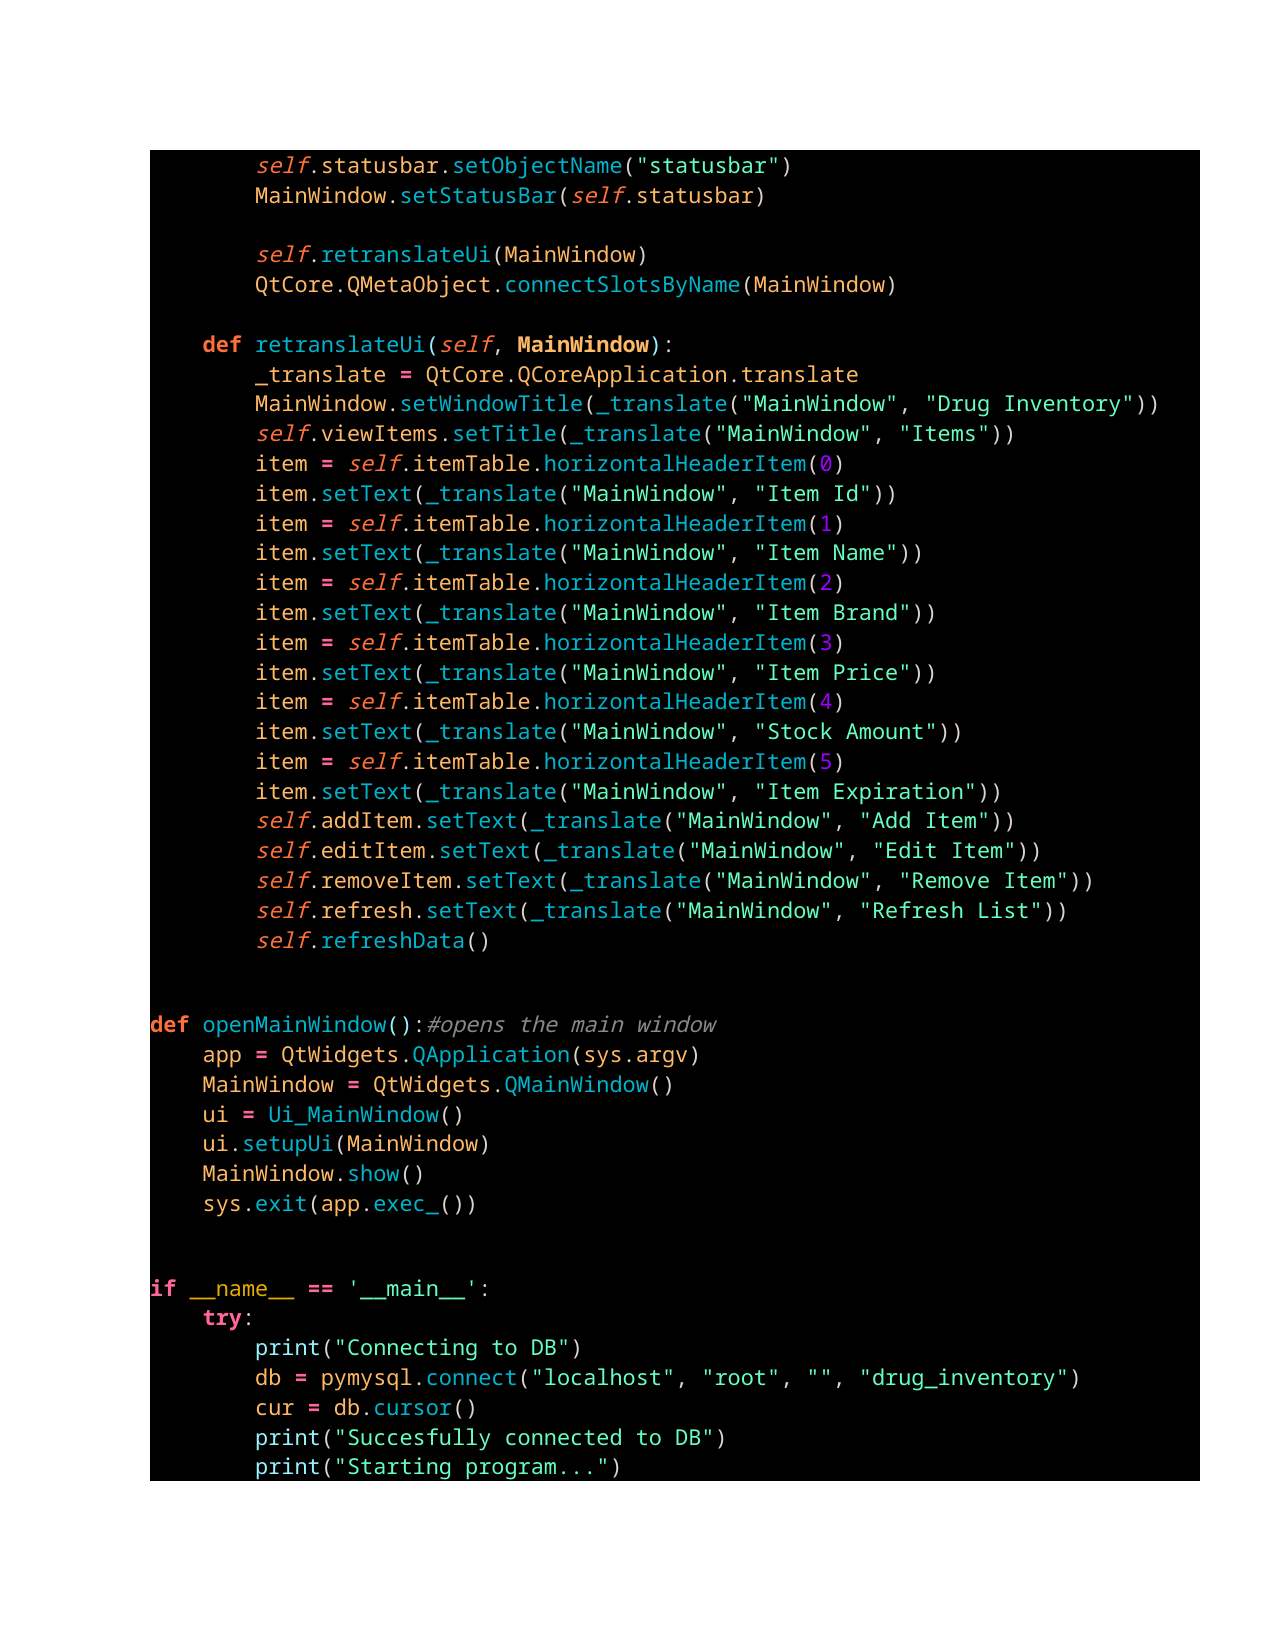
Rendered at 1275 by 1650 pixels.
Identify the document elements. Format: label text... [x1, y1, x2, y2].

text cur = db.cursor() [150, 1392, 1200, 1421]
text item = self.itemTable.horizontalHeaderItem(5) [150, 746, 1200, 776]
text db = pymysql.connect("localhost", "root", "", "drug_inventory") [150, 1362, 1200, 1392]
text try: [150, 1302, 1200, 1332]
text item = self.itemTable.horizontalHeaderItem(3) [150, 627, 1200, 656]
text QtCore.QMetaObject.connectSlotsByName(MainWindow) [150, 269, 1200, 299]
text item.setText(_translate("MainWindow", "Item Id")) [150, 478, 1200, 507]
text print("Succesfully connected to DB") [150, 1421, 1200, 1451]
text MainWindow.show() [150, 1158, 1200, 1188]
text self.refreshData() [150, 924, 1200, 954]
text def retranslateUi(self, MainWindow): [150, 329, 1200, 358]
text self.removeItem.setText(_translate("MainWindow", "Remove Item")) [150, 865, 1200, 895]
text item.setText(_translate("MainWindow", "Item Brand")) [150, 597, 1200, 627]
text _translate = QtCore.QCoreApplication.translate [150, 358, 1200, 388]
text self.statusbar.setObjectName("statusbar") [150, 150, 1200, 180]
text print("Starting program...") [150, 1451, 1200, 1481]
text if __name__ == '__main__': [150, 1272, 1200, 1302]
text item = self.itemTable.horizontalHeaderItem(4) [150, 686, 1200, 716]
text item.setText(_translate("MainWindow", "Stock Amount")) [150, 716, 1200, 746]
text item = self.itemTable.horizontalHeaderItem(0) [150, 448, 1200, 478]
text app = QtWidgets.QApplication(sys.argv) [150, 1039, 1200, 1069]
text print("Connecting to DB") [150, 1332, 1200, 1362]
text item.setText(_translate("MainWindow", "Item Expiration")) [150, 776, 1200, 805]
text ui.setupUi(MainWindow) [150, 1128, 1200, 1158]
text self.viewItems.setTitle(_translate("MainWindow", "Items")) [150, 418, 1200, 448]
text self.editItem.setText(_translate("MainWindow", "Edit Item")) [150, 835, 1200, 865]
text self.refresh.setText(_translate("MainWindow", "Refresh List")) [150, 895, 1200, 924]
text self.retranslateUi(MainWindow) [150, 239, 1200, 269]
text sys.exit(app.exec_()) [150, 1188, 1200, 1218]
text item = self.itemTable.horizontalHeaderItem(1) [150, 507, 1200, 537]
text item = self.itemTable.horizontalHeaderItem(2) [150, 567, 1200, 597]
text MainWindow = QtWidgets.QMainWindow() [150, 1069, 1200, 1098]
text item.setText(_translate("MainWindow", "Item Name")) [150, 537, 1200, 567]
text MainWindow.setWindowTitle(_translate("MainWindow", "Drug Inventory")) [150, 388, 1200, 418]
text ui = Ui_MainWindow() [150, 1098, 1200, 1128]
text self.addItem.setText(_translate("MainWindow", "Add Item")) [150, 805, 1200, 835]
text item.setText(_translate("MainWindow", "Item Price")) [150, 656, 1200, 686]
text MainWindow.setStatusBar(self.statusbar) [150, 180, 1200, 209]
text def openMainWindow():#opens the main window [150, 1009, 1200, 1039]
